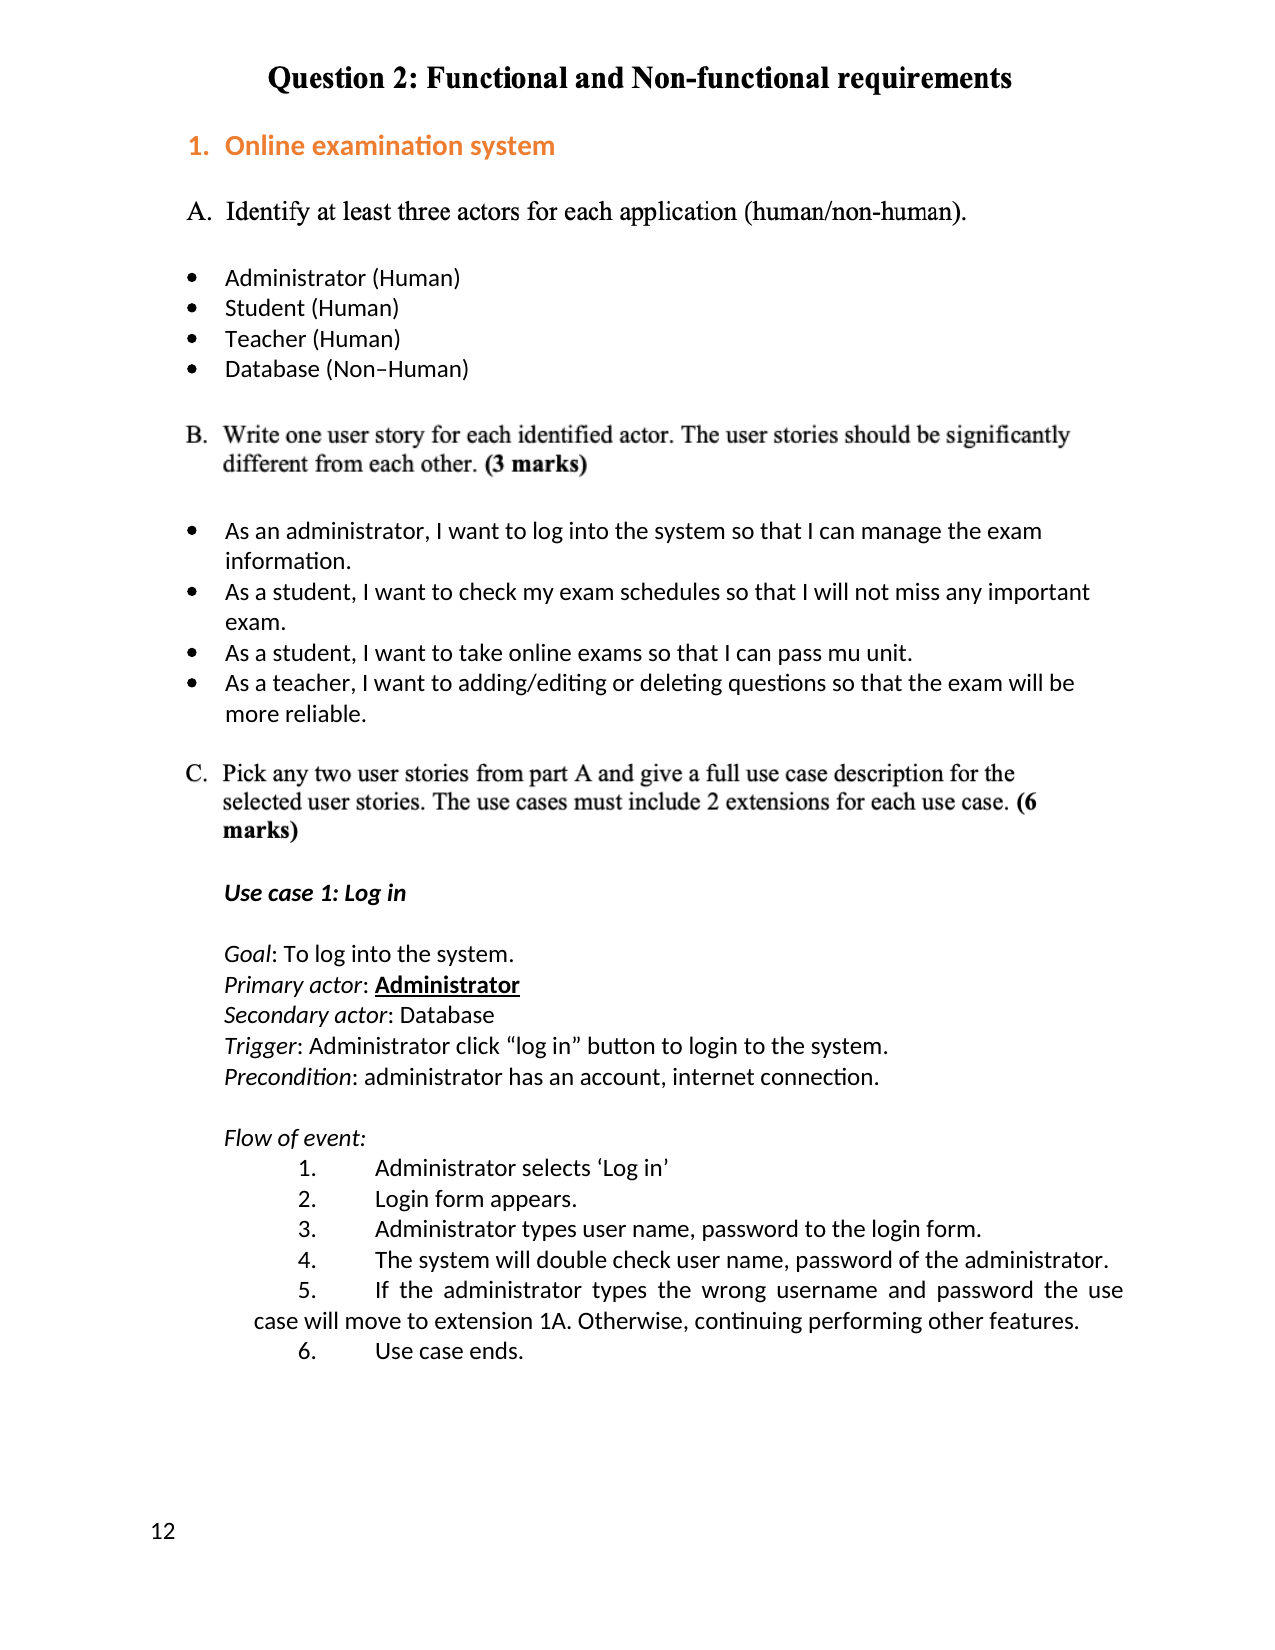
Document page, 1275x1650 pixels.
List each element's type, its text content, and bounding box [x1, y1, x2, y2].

list Use case ends. [253, 1335, 1125, 1366]
list Use case 1: Log in [224, 877, 1125, 908]
list As a student, I want to check my exam schedules so that I will not miss any important exam. [187, 576, 1125, 637]
picture [179, 758, 1066, 847]
list If the administrator types the wrong username and password the use case will move to extension 1A. Otherwise, continuing performing other features. [253, 1274, 1125, 1335]
list Precondition: administrator has an account, internet connection. [224, 1061, 1125, 1091]
list Primary actor: Administrator [224, 969, 1125, 999]
list Trigger: Administrator click “log in” button to login to the system. [224, 1030, 1125, 1061]
list As a teacher, I want to adding/editing or deleting questions so that the exam will be more reliable. [187, 667, 1125, 728]
list Administrator selects ‘Log in’ [253, 1152, 1125, 1183]
list As an administrator, I want to log into the system so that I can manage the exam information. [187, 515, 1125, 576]
list The system will double check user name, password of the administrator. [253, 1244, 1125, 1274]
list Administrator types user name, password to the login form. [253, 1213, 1125, 1244]
text Flow of event: [224, 1122, 1125, 1152]
list Login form appears. [253, 1183, 1125, 1213]
list As a student, I want to take online exams so that I can pass mu unit. [187, 637, 1125, 667]
picture [261, 52, 1014, 97]
list Administrator (Human) [187, 262, 1125, 292]
list Online examination system [187, 127, 1125, 163]
list Teacher (Human) [187, 323, 1125, 353]
picture [164, 414, 1111, 485]
picture [179, 198, 972, 232]
list Database (Non–Human) [187, 353, 1125, 384]
list Secondary actor: Database [224, 999, 1125, 1030]
text Goal: To log into the system. [150, 938, 1125, 969]
list Student (Human) [187, 292, 1125, 323]
